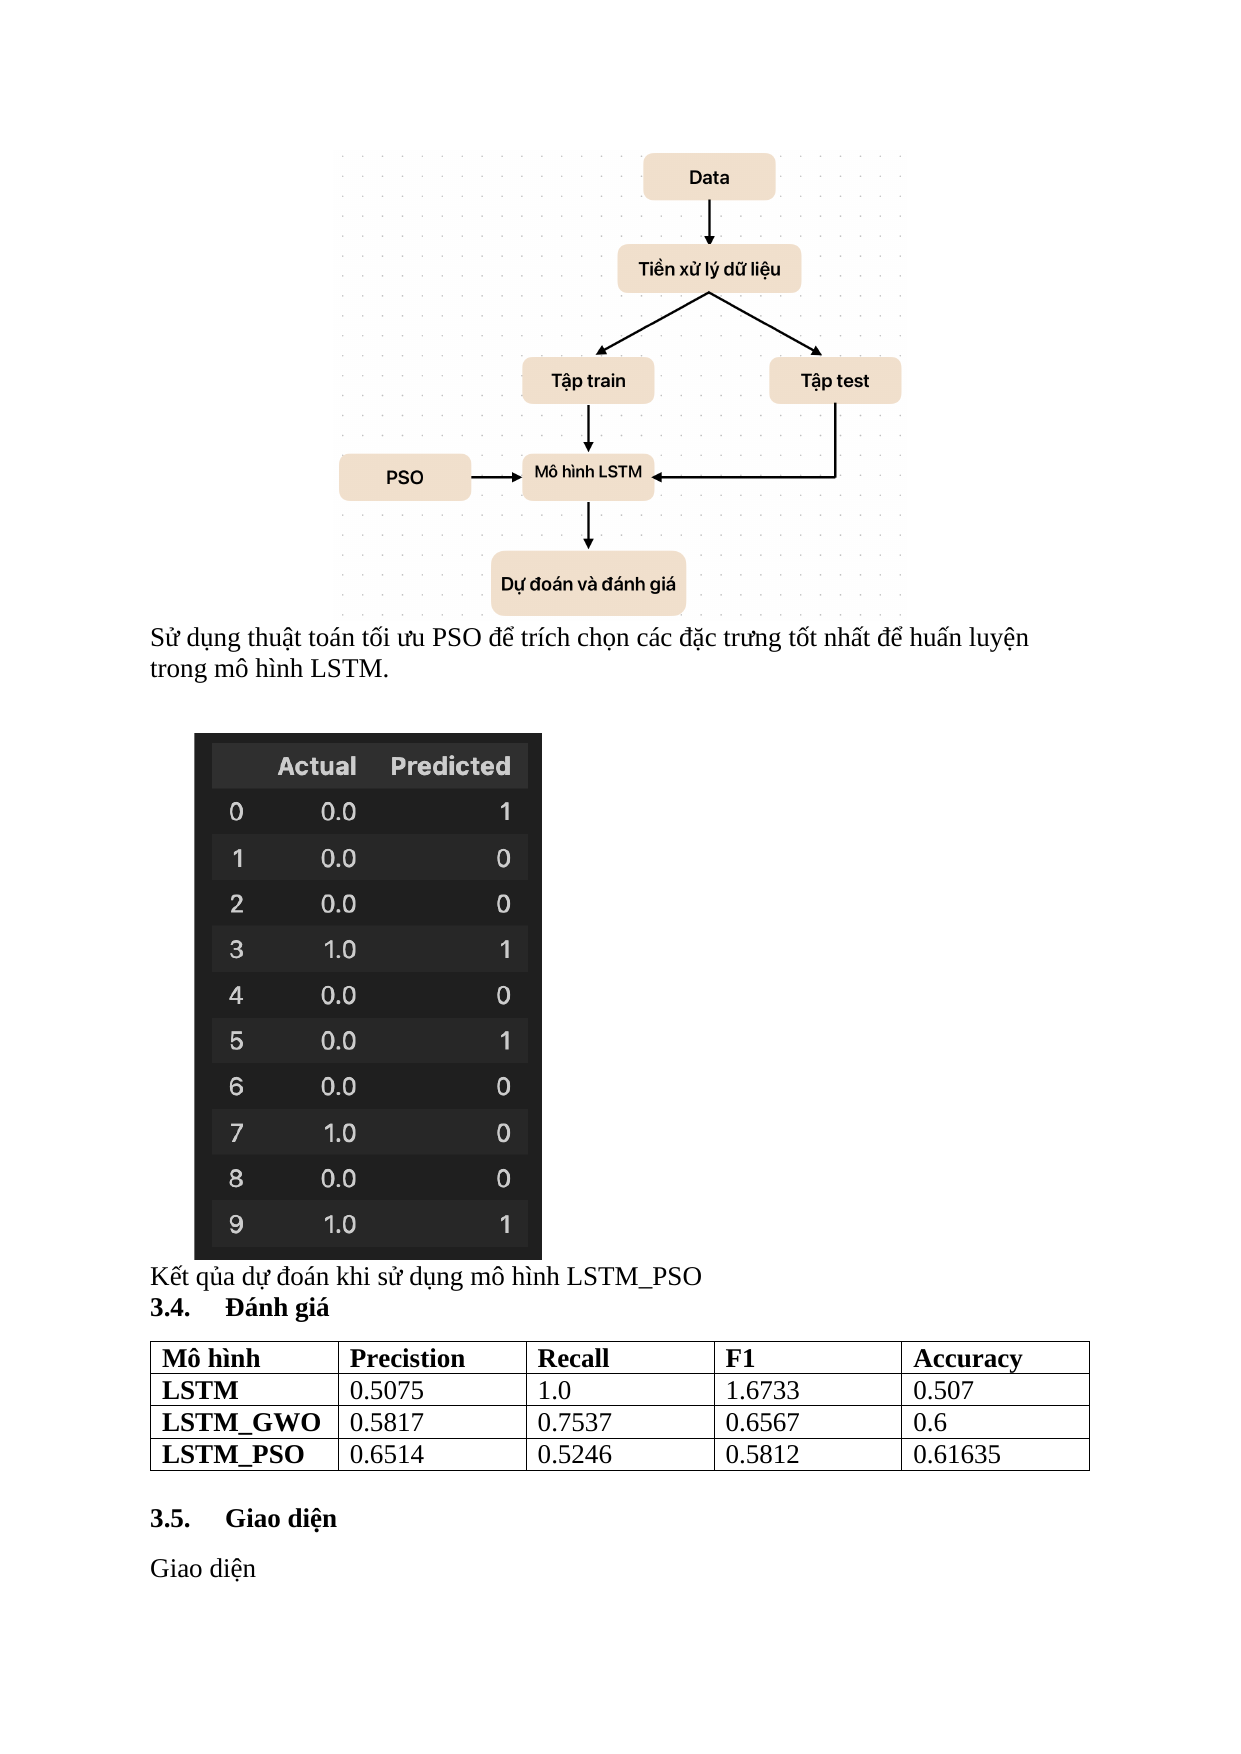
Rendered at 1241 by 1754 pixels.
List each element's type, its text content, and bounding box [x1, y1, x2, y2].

picture [194, 733, 542, 1260]
text Kết qủa dự đoán khi sử dụng mô hình LSTM_PSO [150, 1260, 1090, 1291]
table_cell 1.0 [527, 1374, 714, 1405]
table_cell 0.5812 [715, 1439, 901, 1470]
text Giao diện [150, 1552, 1090, 1583]
table_cell 0.5246 [527, 1439, 714, 1470]
table_header Precistion [339, 1342, 526, 1373]
table_header F1 [715, 1342, 901, 1373]
table_cell 0.6567 [715, 1406, 901, 1438]
table_cell 0.61635 [902, 1439, 1089, 1470]
table_cell LSTM_PSO [151, 1439, 338, 1470]
table_cell 0.6 [902, 1406, 1089, 1438]
table_cell LSTM [151, 1374, 338, 1405]
list Giao diện [150, 1502, 1090, 1533]
list Đánh giá [150, 1291, 1090, 1322]
table_header Accuracy [902, 1342, 1089, 1373]
table_header Recall [527, 1342, 714, 1373]
table_cell 0.5817 [339, 1406, 526, 1438]
table_cell 0.7537 [527, 1406, 714, 1438]
table_header Mô hình [151, 1342, 338, 1373]
table_cell 1.6733 [715, 1374, 901, 1405]
table_cell 0.5075 [339, 1374, 526, 1405]
table_cell 0.507 [902, 1374, 1089, 1405]
table_cell 0.6514 [339, 1439, 526, 1470]
table_cell LSTM_GWO [151, 1406, 338, 1438]
picture [333, 150, 908, 621]
text Sử dụng thuật toán tối ưu PSO để trích chọn các đặc trưng tốt nhất để huấn luyện trong mô hình LSTM. [150, 621, 1090, 683]
